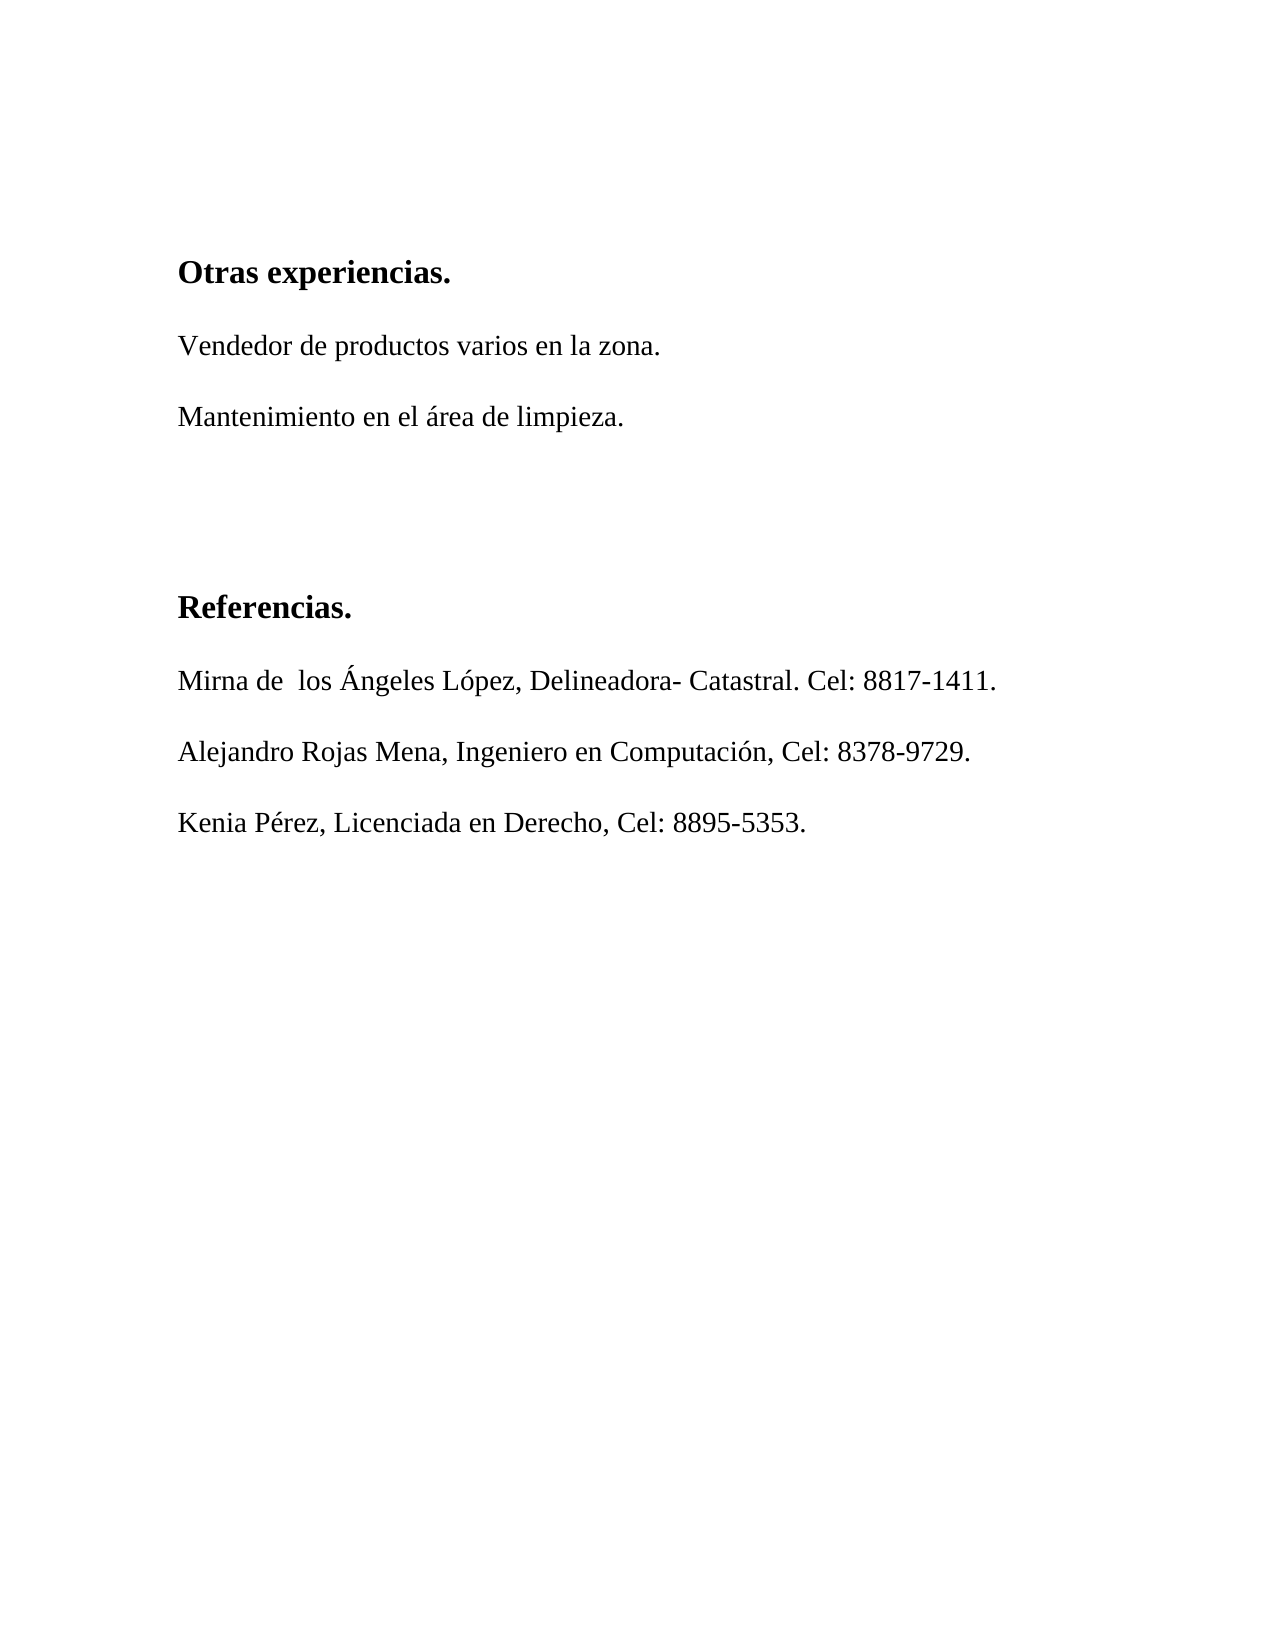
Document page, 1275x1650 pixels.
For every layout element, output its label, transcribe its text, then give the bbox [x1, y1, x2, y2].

text Otras experiencias. [177, 252, 1098, 291]
text Mirna de los Ángeles López, Delineadora- Catastral. Cel: 8817-1411. [177, 663, 1098, 697]
text Alejandro Rojas Mena, Ingeniero en Computación, Cel: 8378-9729. [177, 734, 1098, 768]
text Mantenimiento en el área de limpieza. [177, 399, 1098, 433]
text Kenia Pérez, Licenciada en Derecho, Cel: 8895-5353. [177, 805, 1098, 839]
text Vendedor de productos varios en la zona. [177, 328, 1098, 362]
subtitle Referencias. [177, 587, 1098, 626]
